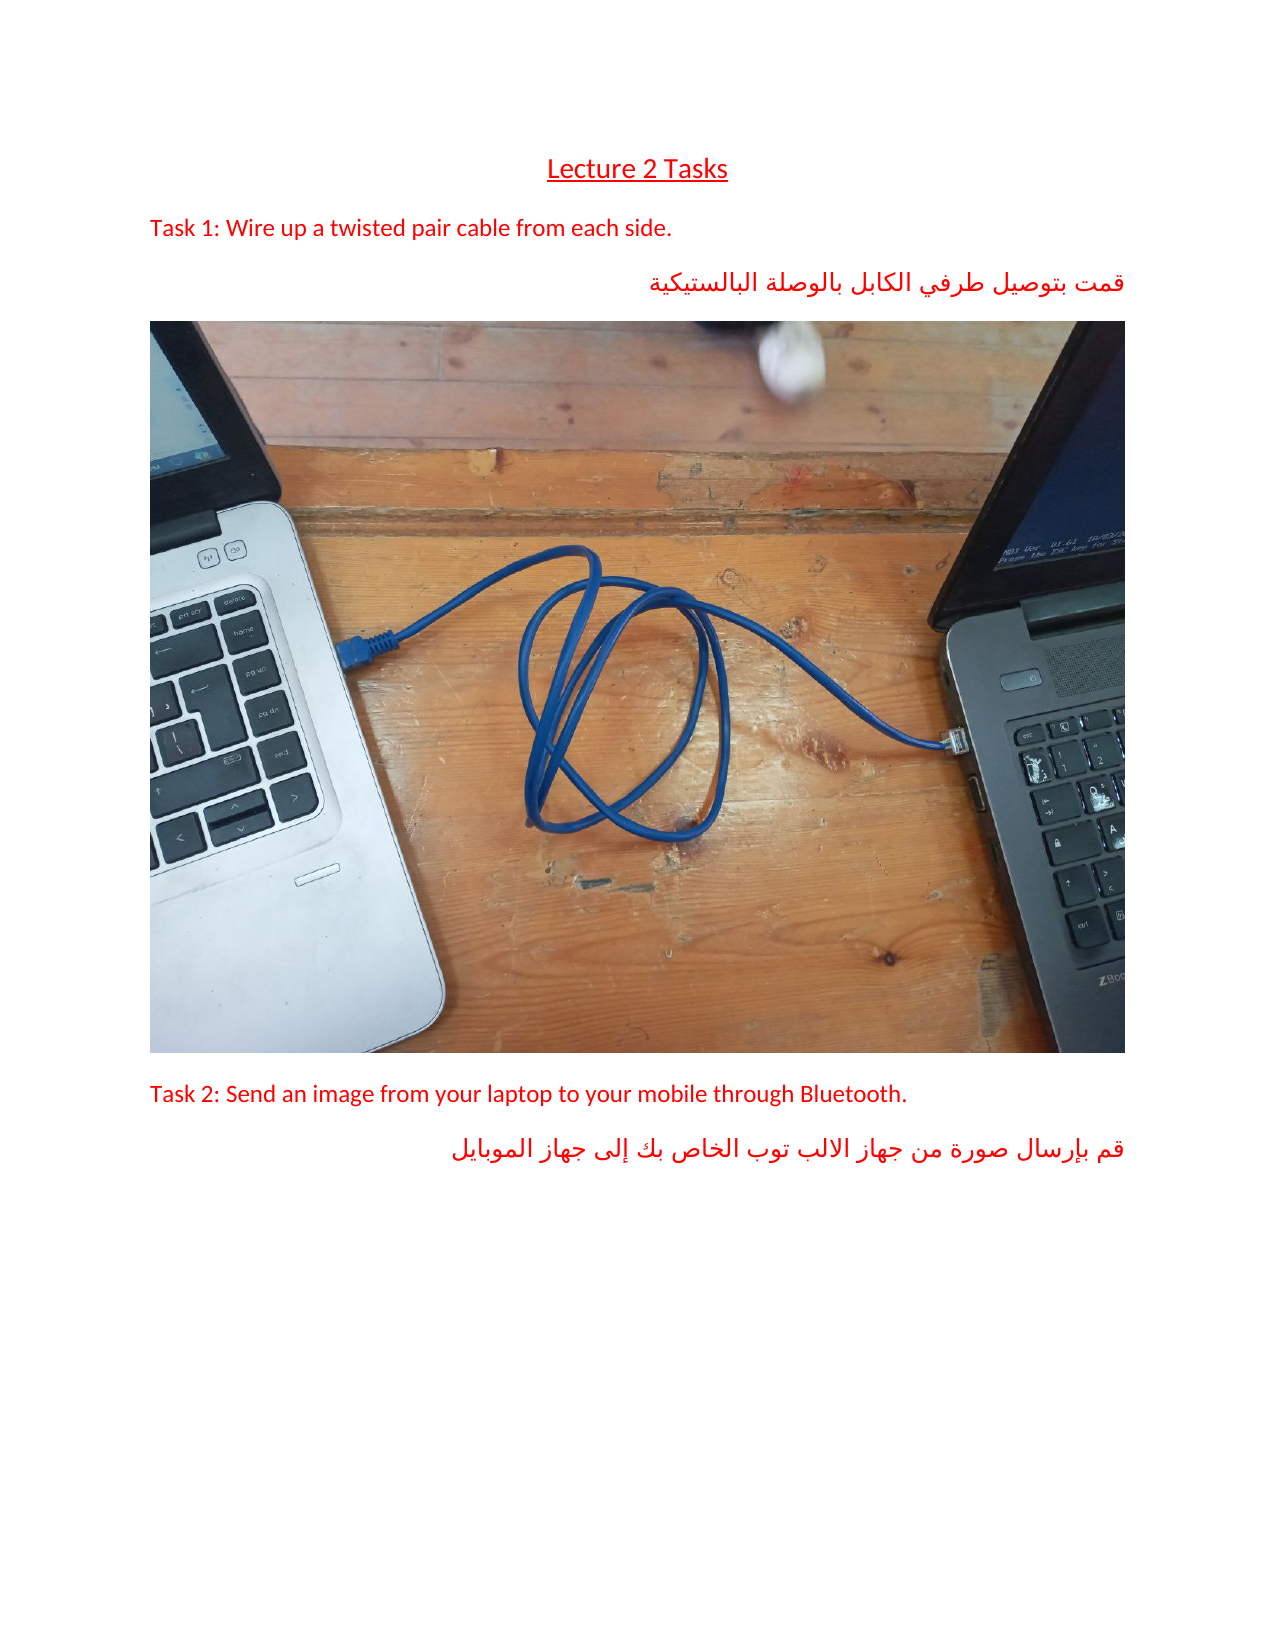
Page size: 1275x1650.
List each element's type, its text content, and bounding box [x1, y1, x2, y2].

text قم بإرسال صورة من جهاز الالب توب الخاص بك إلى جهاز الموبايل [150, 1133, 1125, 1162]
text Lecture 2 Tasks [150, 150, 1125, 186]
picture [150, 321, 1125, 1053]
text قمت بتوصيل طرفي الكابل بالوصلة البالستيكية [150, 268, 1125, 296]
text Task 2: Send an image from your laptop to your mobile through Bluetooth. [150, 1078, 1125, 1108]
text Task 1: Wire up a twisted pair cable from each side. [150, 212, 1125, 242]
